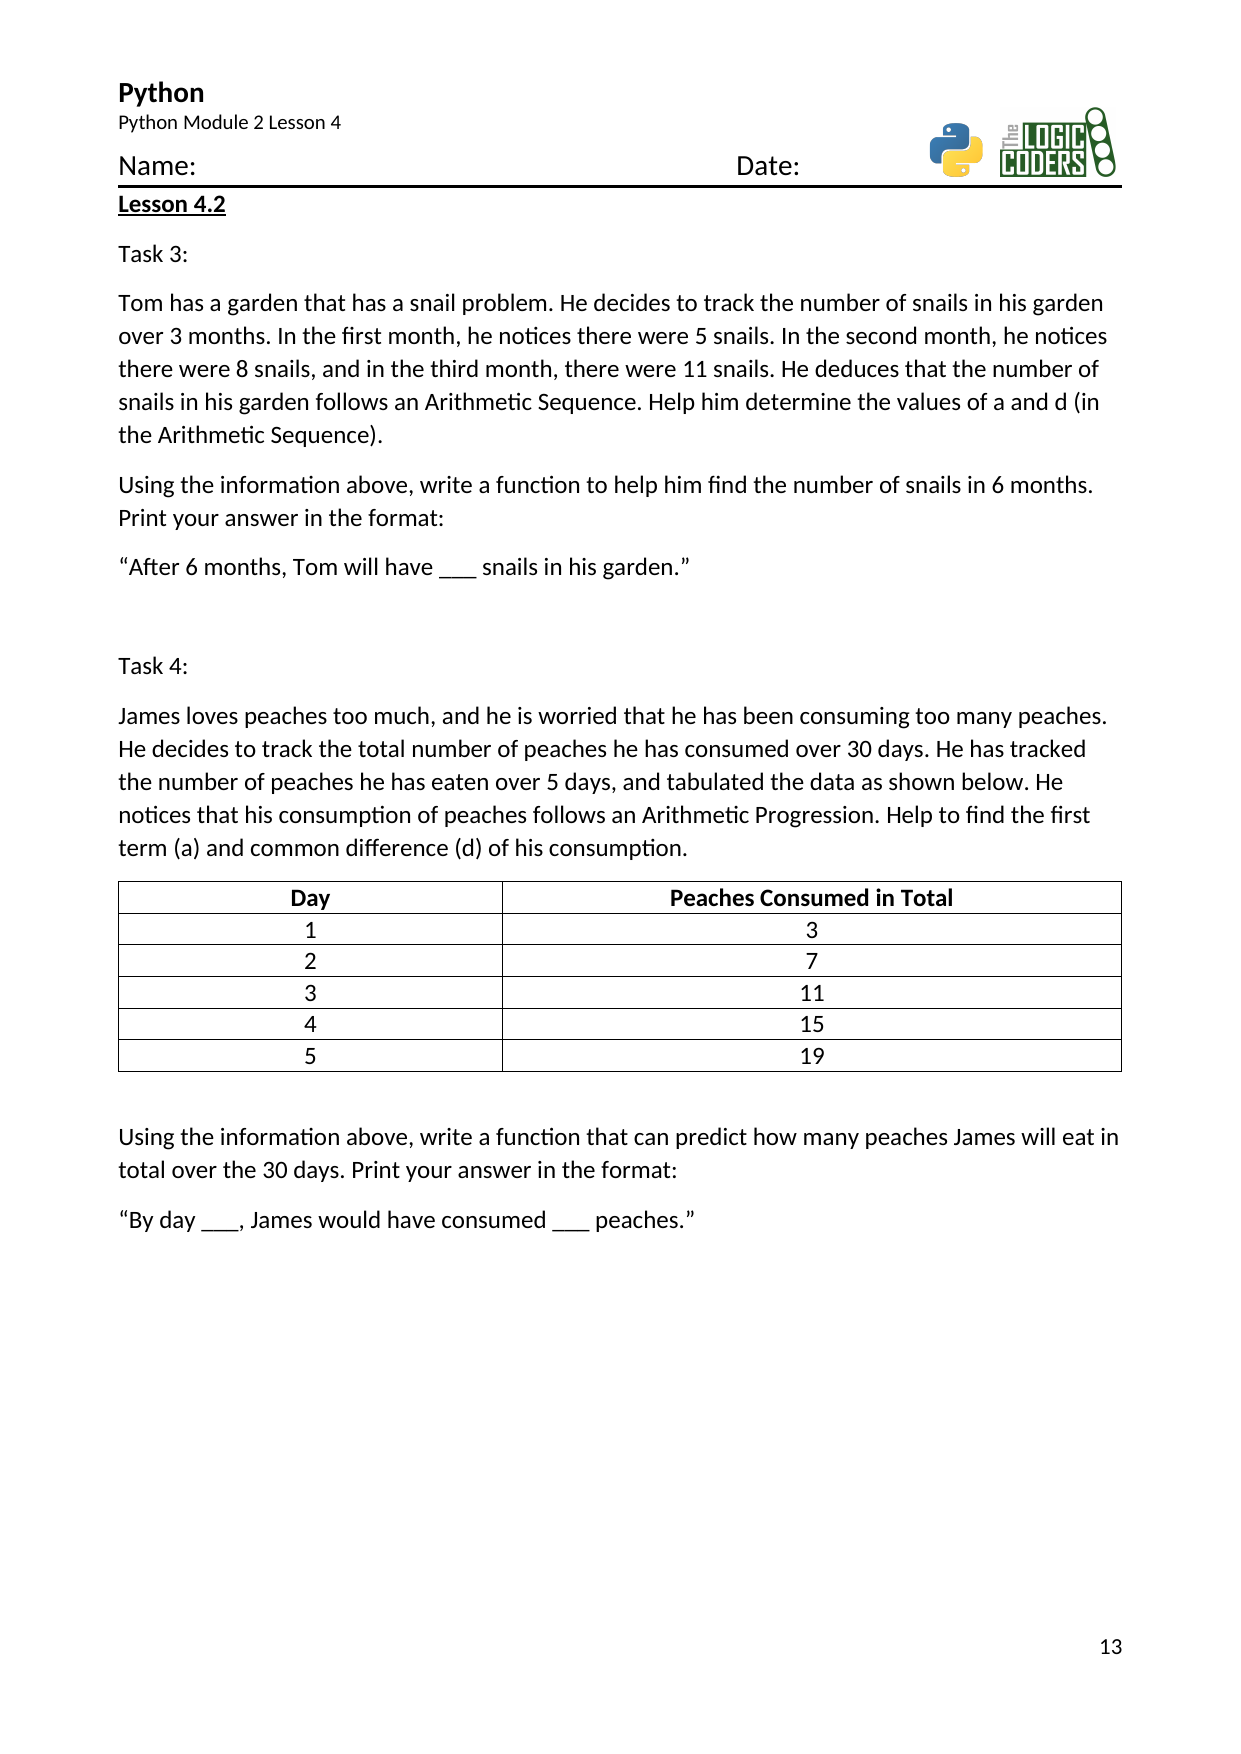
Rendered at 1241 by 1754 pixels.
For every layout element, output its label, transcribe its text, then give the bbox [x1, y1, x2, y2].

text Tom has a garden that has a snail problem. He decides to track the number of snails in his garden over 3 months. In the first month, he notices there were 5 snails. In the second month, he notices there were 8 snails, and in the third month, there were 11 snails. He deduces that the number of snails in his garden follows an Arithmetic Sequence. Help him determine the values of a and d (in the Arithmetic Sequence). [118, 287, 1122, 450]
table_header Peaches Consumed in Total [503, 882, 1121, 913]
text Lesson 4.2 [118, 188, 1122, 219]
table_cell 1 [119, 914, 502, 944]
table_cell 15 [503, 1009, 1121, 1039]
text James loves peaches too much, and he is worried that he has been consuming too many peaches. He decides to track the total number of peaches he has consumed over 30 days. He has tracked the number of peaches he has eaten over 5 days, and tabulated the data as shown below. He notices that his consumption of peaches follows an Arithmetic Progression. Help to find the first term (a) and common difference (d) of his consumption. [118, 700, 1122, 862]
table_cell 2 [119, 945, 502, 976]
text Using the information above, write a function that can predict how many peaches James will eat in total over the 30 days. Print your answer in the format: [118, 1121, 1122, 1185]
table_cell 3 [119, 977, 502, 1007]
text “By day ___, James would have consumed ___ peaches.” [118, 1204, 1122, 1234]
table_cell 4 [119, 1009, 502, 1039]
table_cell 5 [119, 1040, 502, 1071]
table_cell 11 [503, 977, 1121, 1007]
table_cell 19 [503, 1040, 1121, 1071]
table_cell 7 [503, 945, 1121, 976]
text Task 3: [118, 238, 1122, 268]
picture [929, 123, 983, 177]
table_header Day [119, 882, 502, 913]
text Task 4: [118, 650, 1122, 681]
text “After 6 months, Tom will have ___ snails in his garden.” [118, 551, 1122, 582]
picture [1000, 107, 1116, 177]
table_cell 3 [503, 914, 1121, 944]
text Using the information above, write a function to help him find the number of snails in 6 months. Print your answer in the format: [118, 469, 1122, 532]
